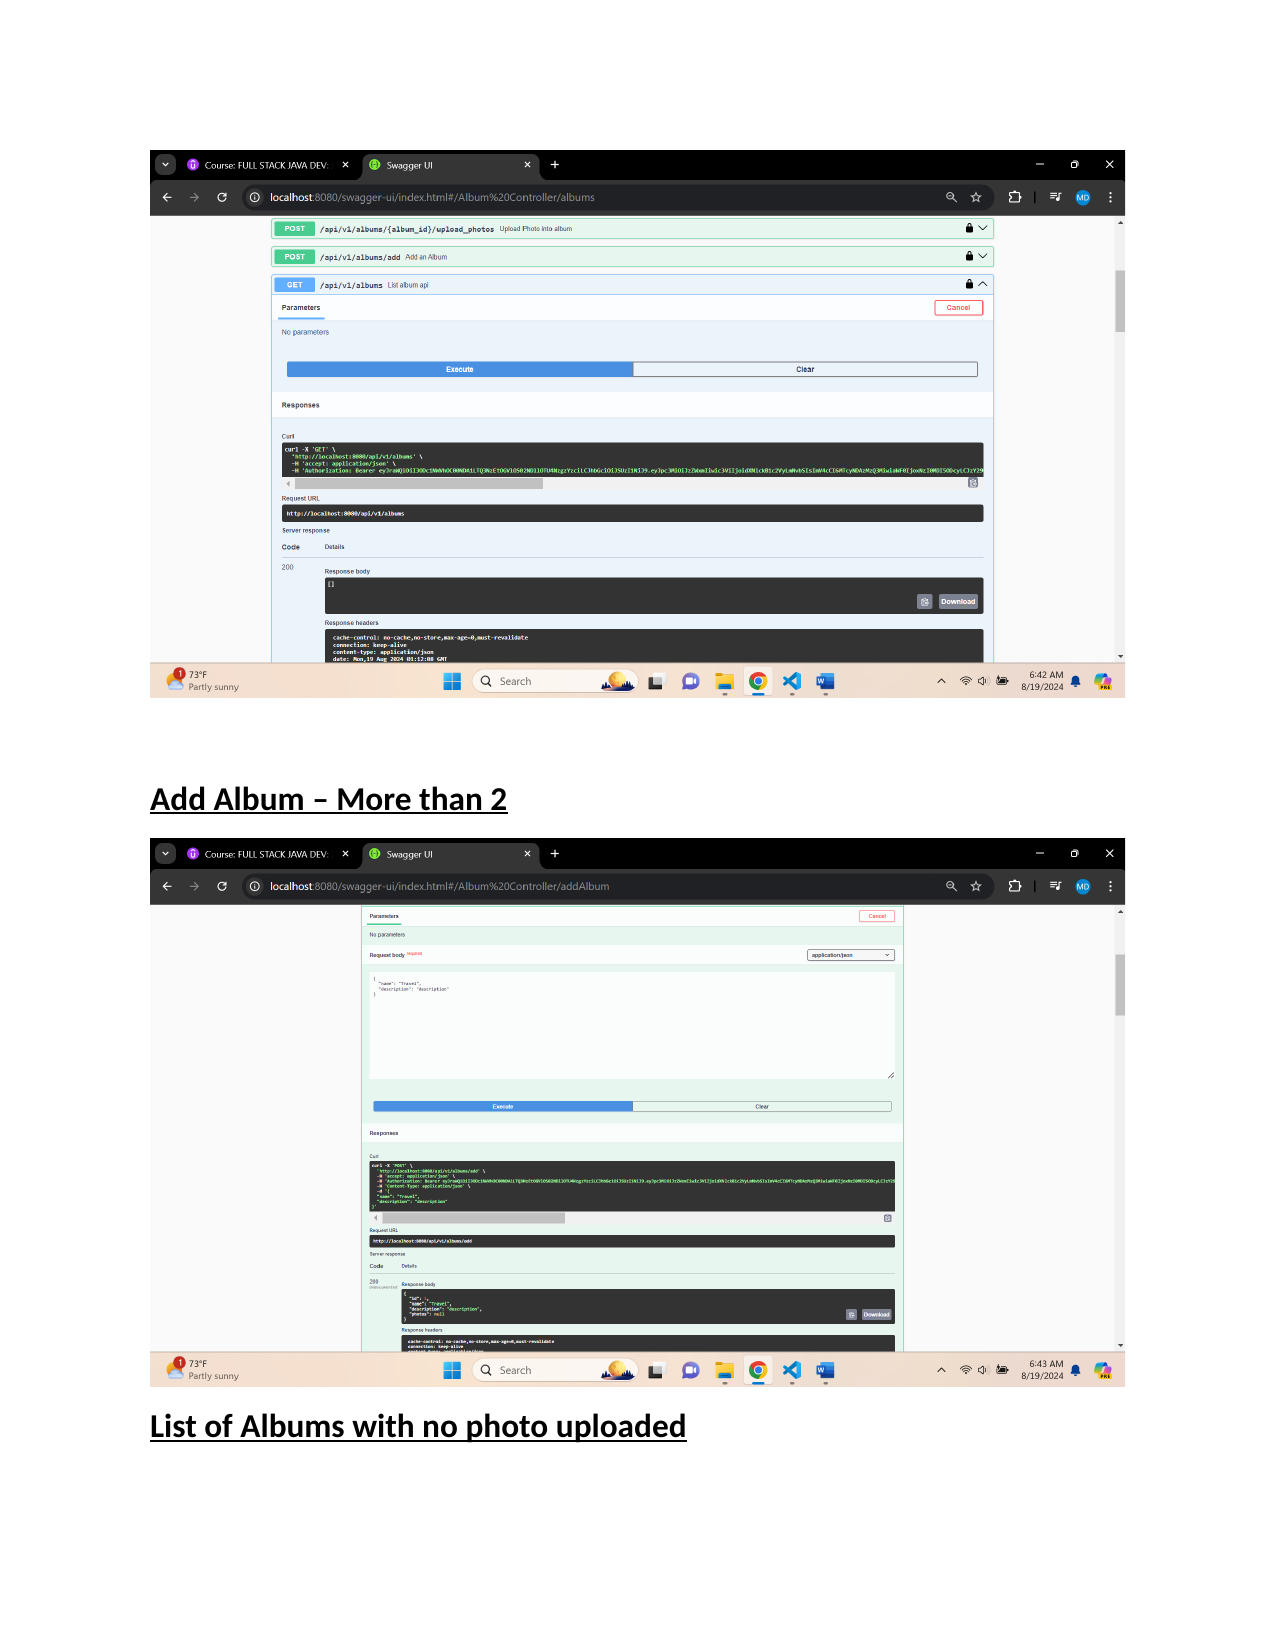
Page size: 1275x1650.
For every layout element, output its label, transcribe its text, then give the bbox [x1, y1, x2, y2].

picture [150, 150, 1125, 698]
text List of Albums with no photo uploaded [150, 1405, 1125, 1446]
text Add Album – More than 2 [150, 777, 1125, 818]
picture [150, 838, 1125, 1387]
